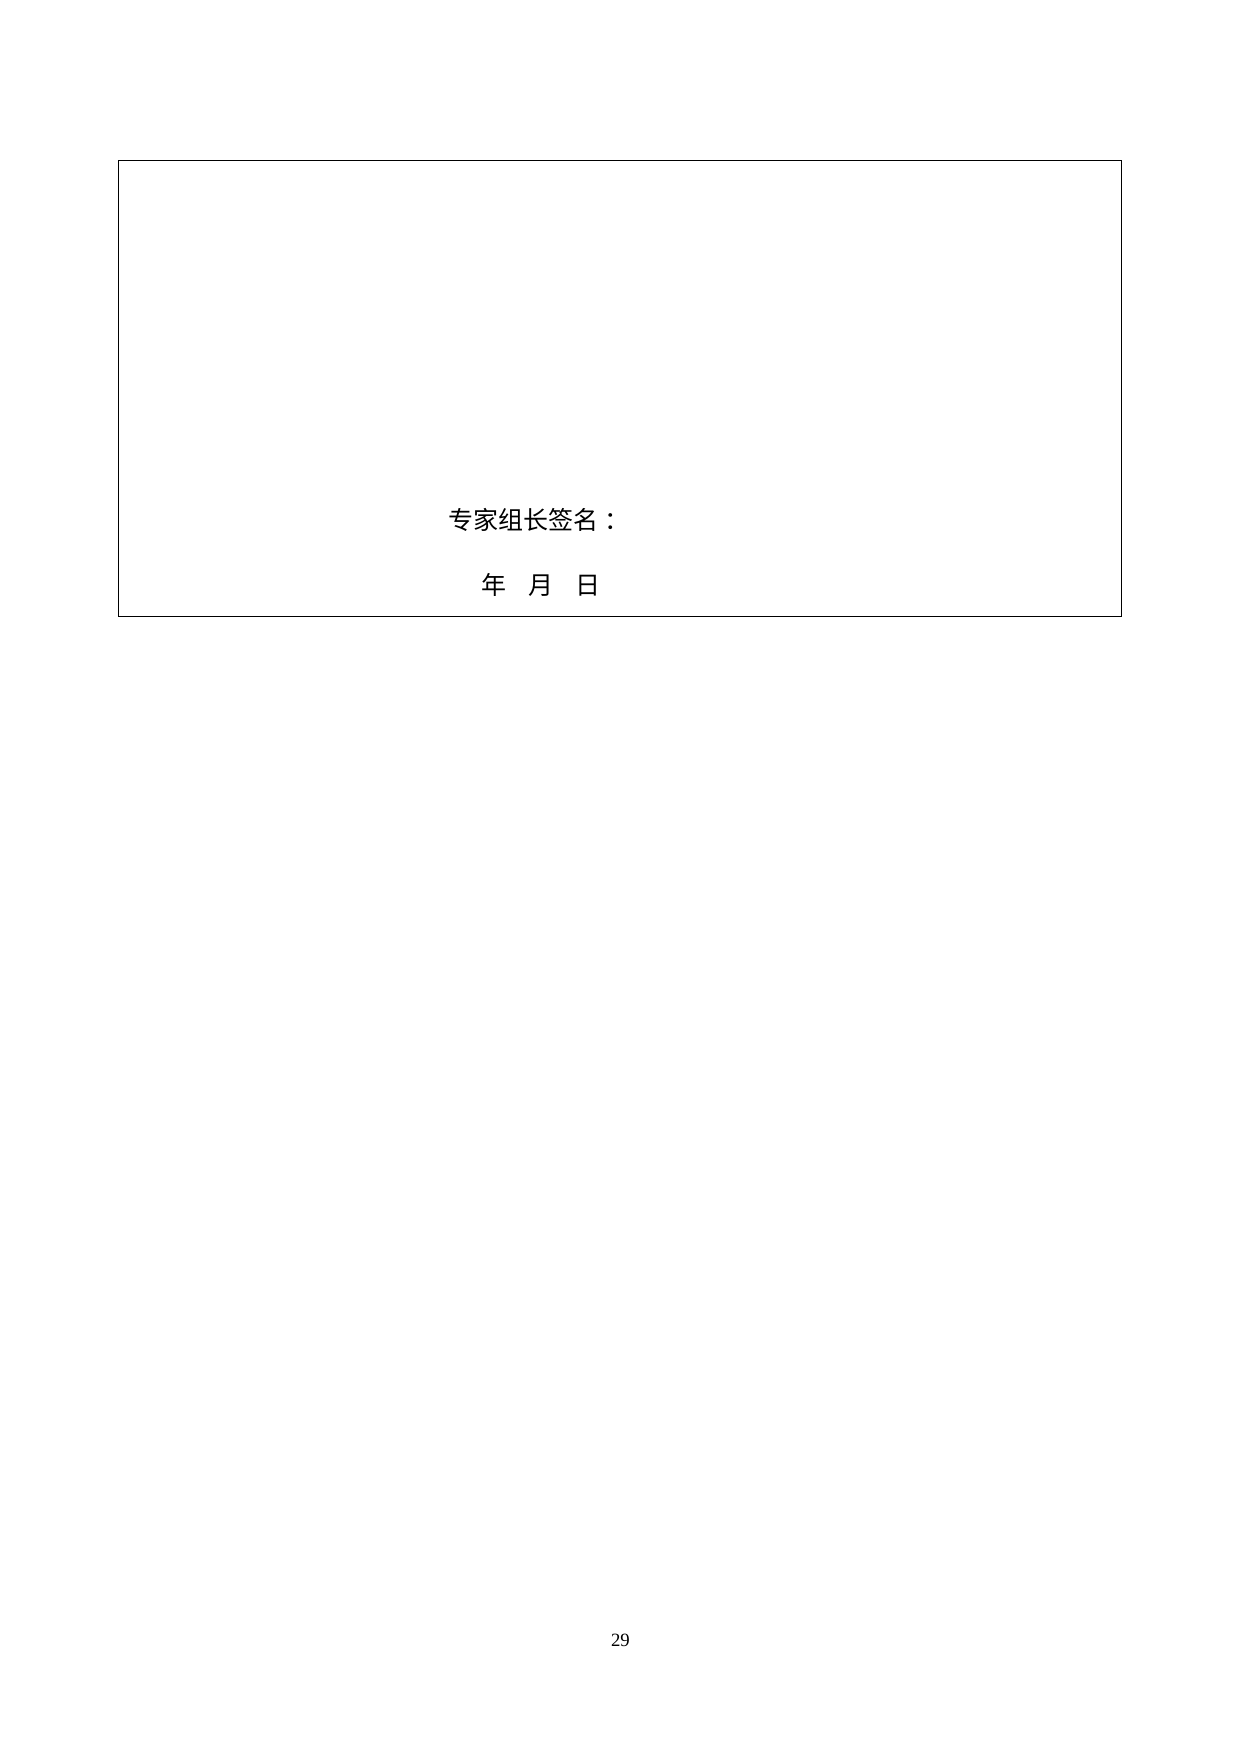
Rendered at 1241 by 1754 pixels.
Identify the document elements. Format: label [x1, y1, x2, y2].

table_cell [119, 161, 1121, 616]
